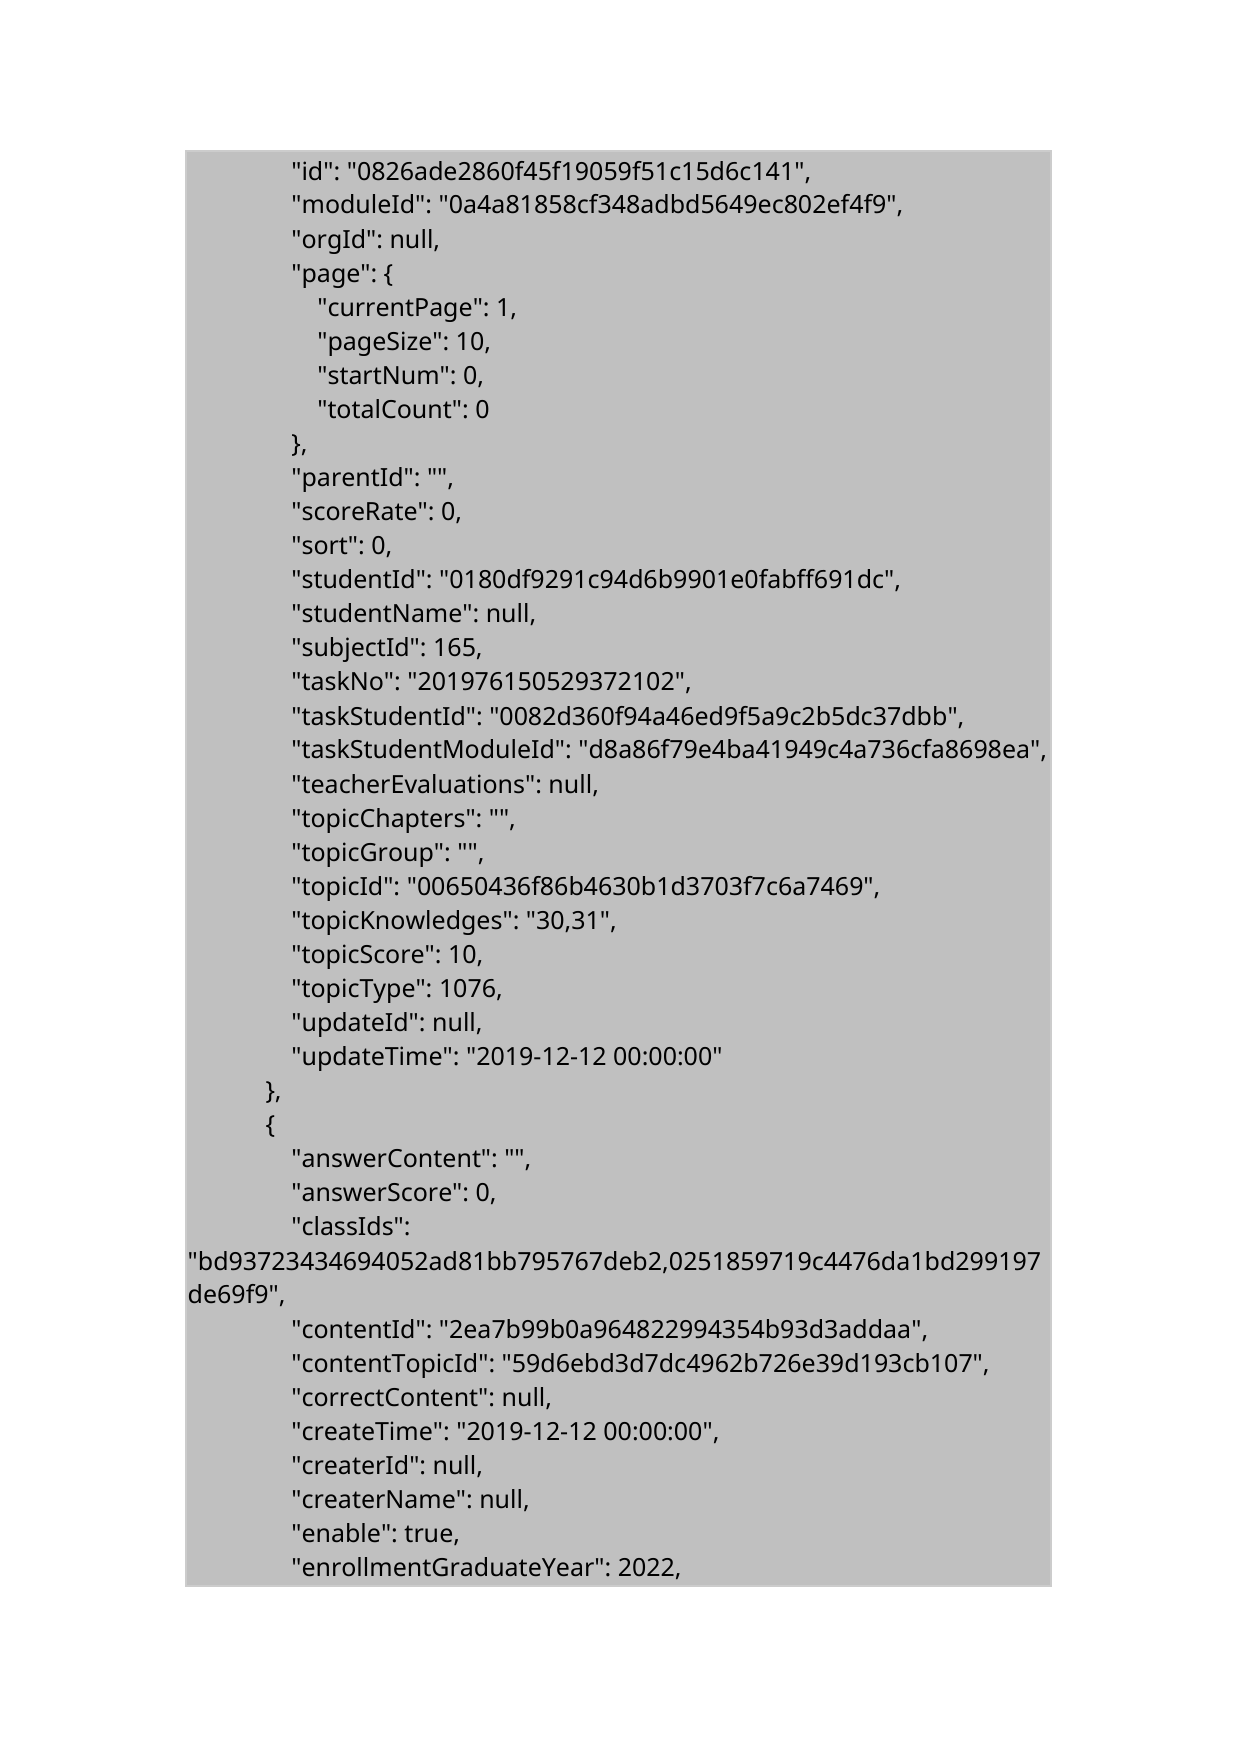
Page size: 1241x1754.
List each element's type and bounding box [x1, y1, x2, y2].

table_header [187, 152, 1050, 1585]
